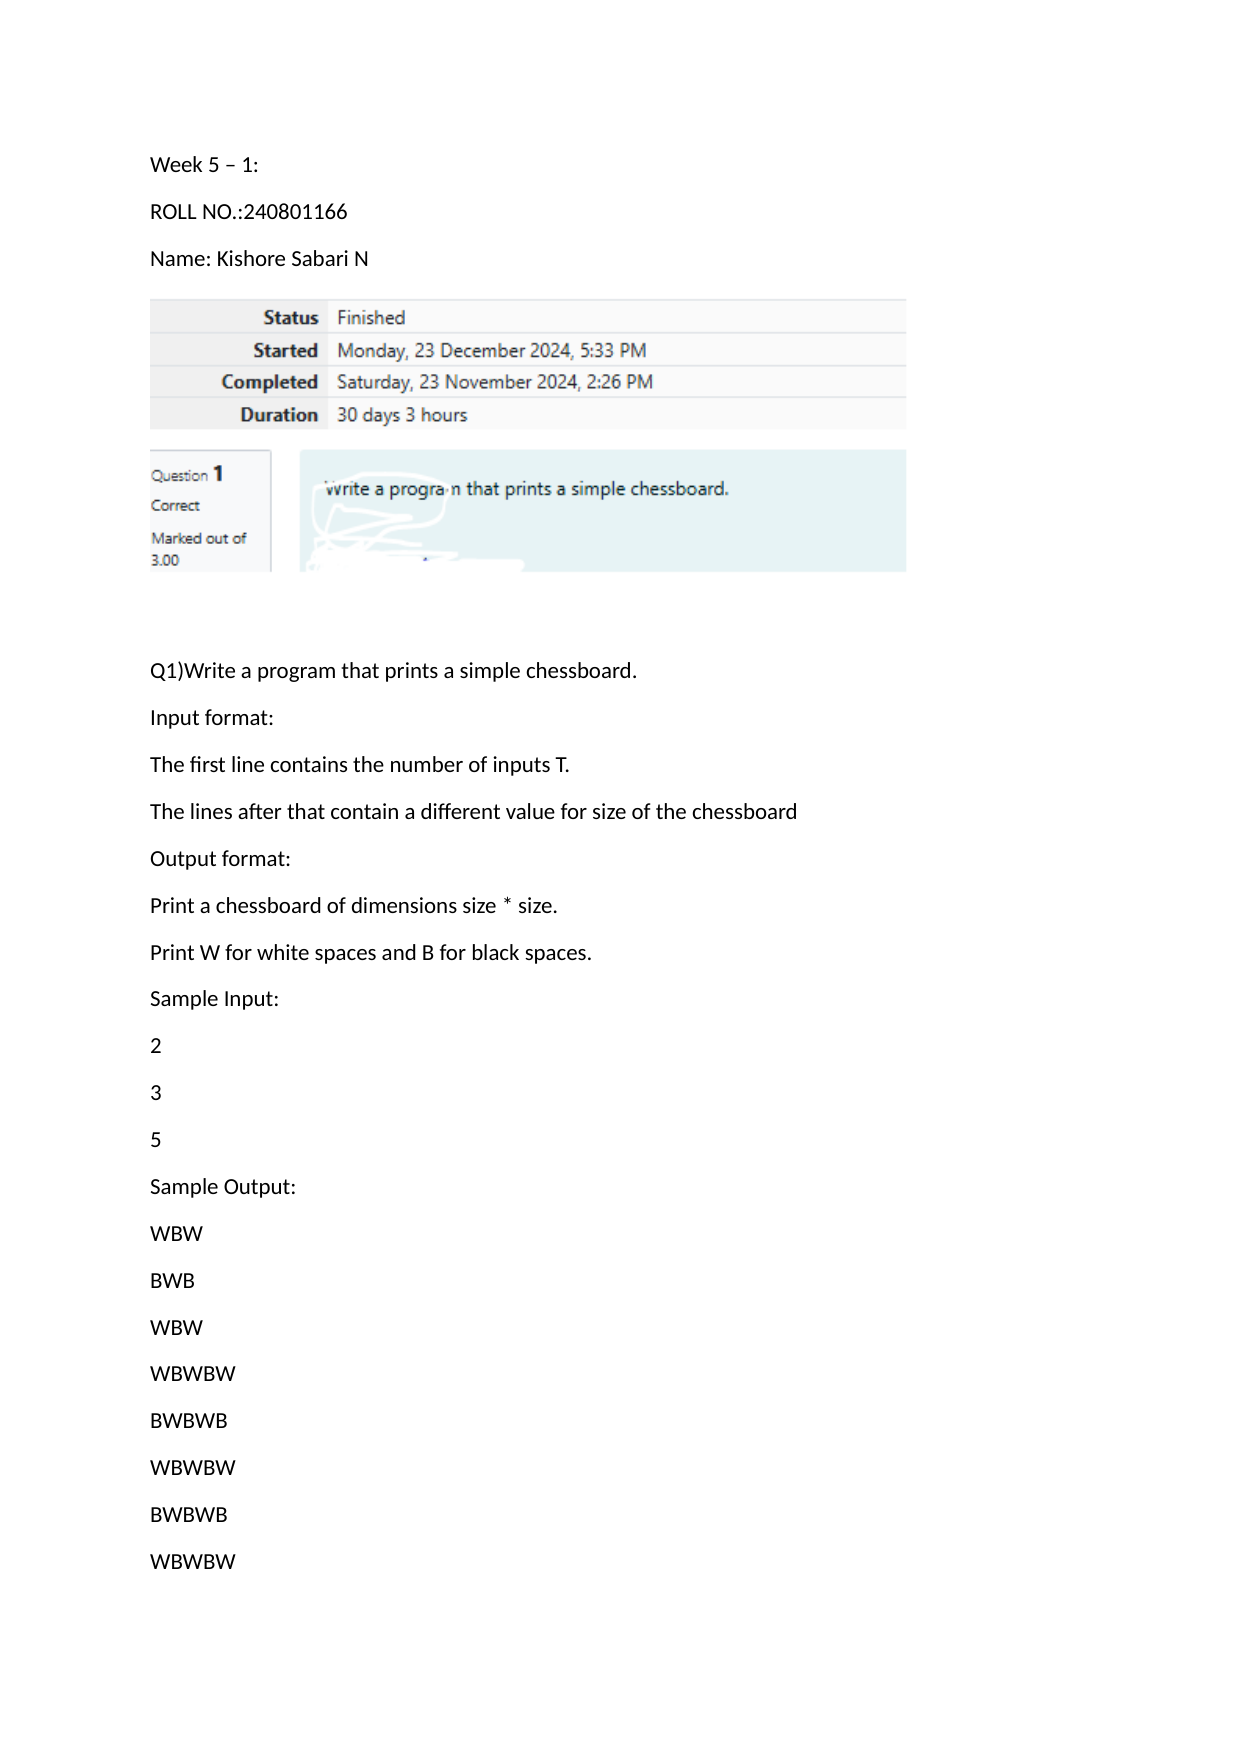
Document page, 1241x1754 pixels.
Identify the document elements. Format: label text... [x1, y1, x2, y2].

text BWBWB [150, 1500, 1090, 1528]
text 3 [150, 1078, 1090, 1106]
text Sample Output: [150, 1172, 1090, 1200]
text 2 [150, 1031, 1090, 1059]
text The lines after that contain a different value for size of the chessboard [150, 797, 1090, 825]
text Input format: [150, 703, 1090, 731]
text Name: Kishore Sabari N [150, 244, 1090, 272]
text Sample Input: [150, 984, 1090, 1012]
text Week 5 – 1: [150, 150, 1090, 178]
text BWBWB [150, 1406, 1090, 1434]
text Print a chessboard of dimensions size * size. [150, 891, 1090, 919]
text WBW [150, 1313, 1090, 1341]
text WBWBW [150, 1547, 1090, 1575]
text WBWBW [150, 1453, 1090, 1481]
text The first line contains the number of inputs T. [150, 750, 1090, 778]
text BWB [150, 1266, 1090, 1294]
picture [150, 290, 907, 638]
text ROLL NO.:240801166 [150, 197, 1090, 225]
text WBW [150, 1219, 1090, 1247]
text Q1)Write a program that prints a simple chessboard. [150, 656, 1090, 684]
text WBWBW [150, 1359, 1090, 1387]
text 5 [150, 1125, 1090, 1153]
text Print W for white spaces and B for black spaces. [150, 938, 1090, 966]
text Output format: [150, 844, 1090, 872]
